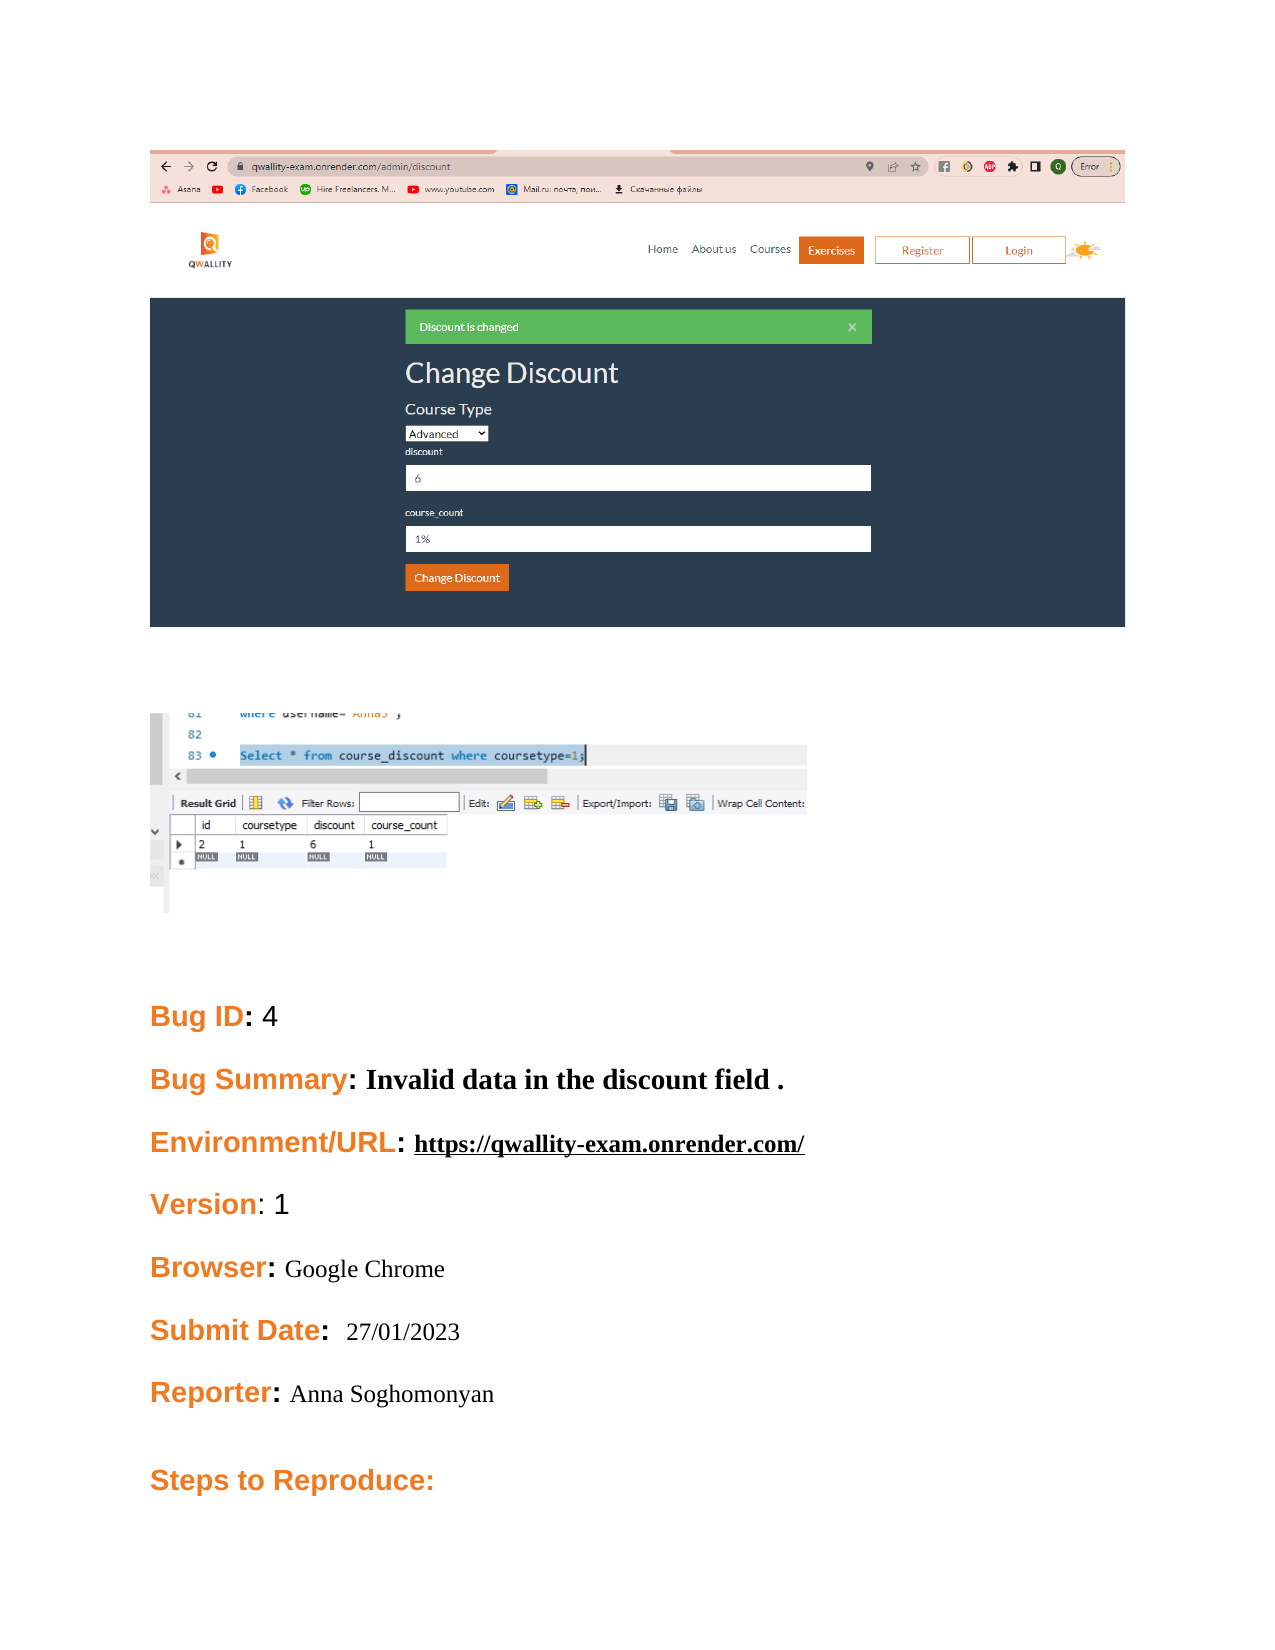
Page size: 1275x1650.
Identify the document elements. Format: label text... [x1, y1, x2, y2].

text Bug Summary: Invalid data in the discount field . [150, 1062, 1125, 1096]
text Bug ID: 4 [150, 999, 1125, 1033]
text Version: 1 [150, 1187, 1125, 1221]
text Submit Date: 27/01/2023 [150, 1313, 1125, 1346]
text Environment/URL: https://qwallity-exam.onrender.com/ [150, 1125, 1125, 1158]
text Reporter: Anna Soghomonyan [150, 1376, 1125, 1409]
picture [150, 713, 808, 913]
text Browser: Google Chrome [150, 1250, 1125, 1284]
text Steps to Reproduce: [150, 1463, 1125, 1496]
picture [150, 150, 1125, 627]
